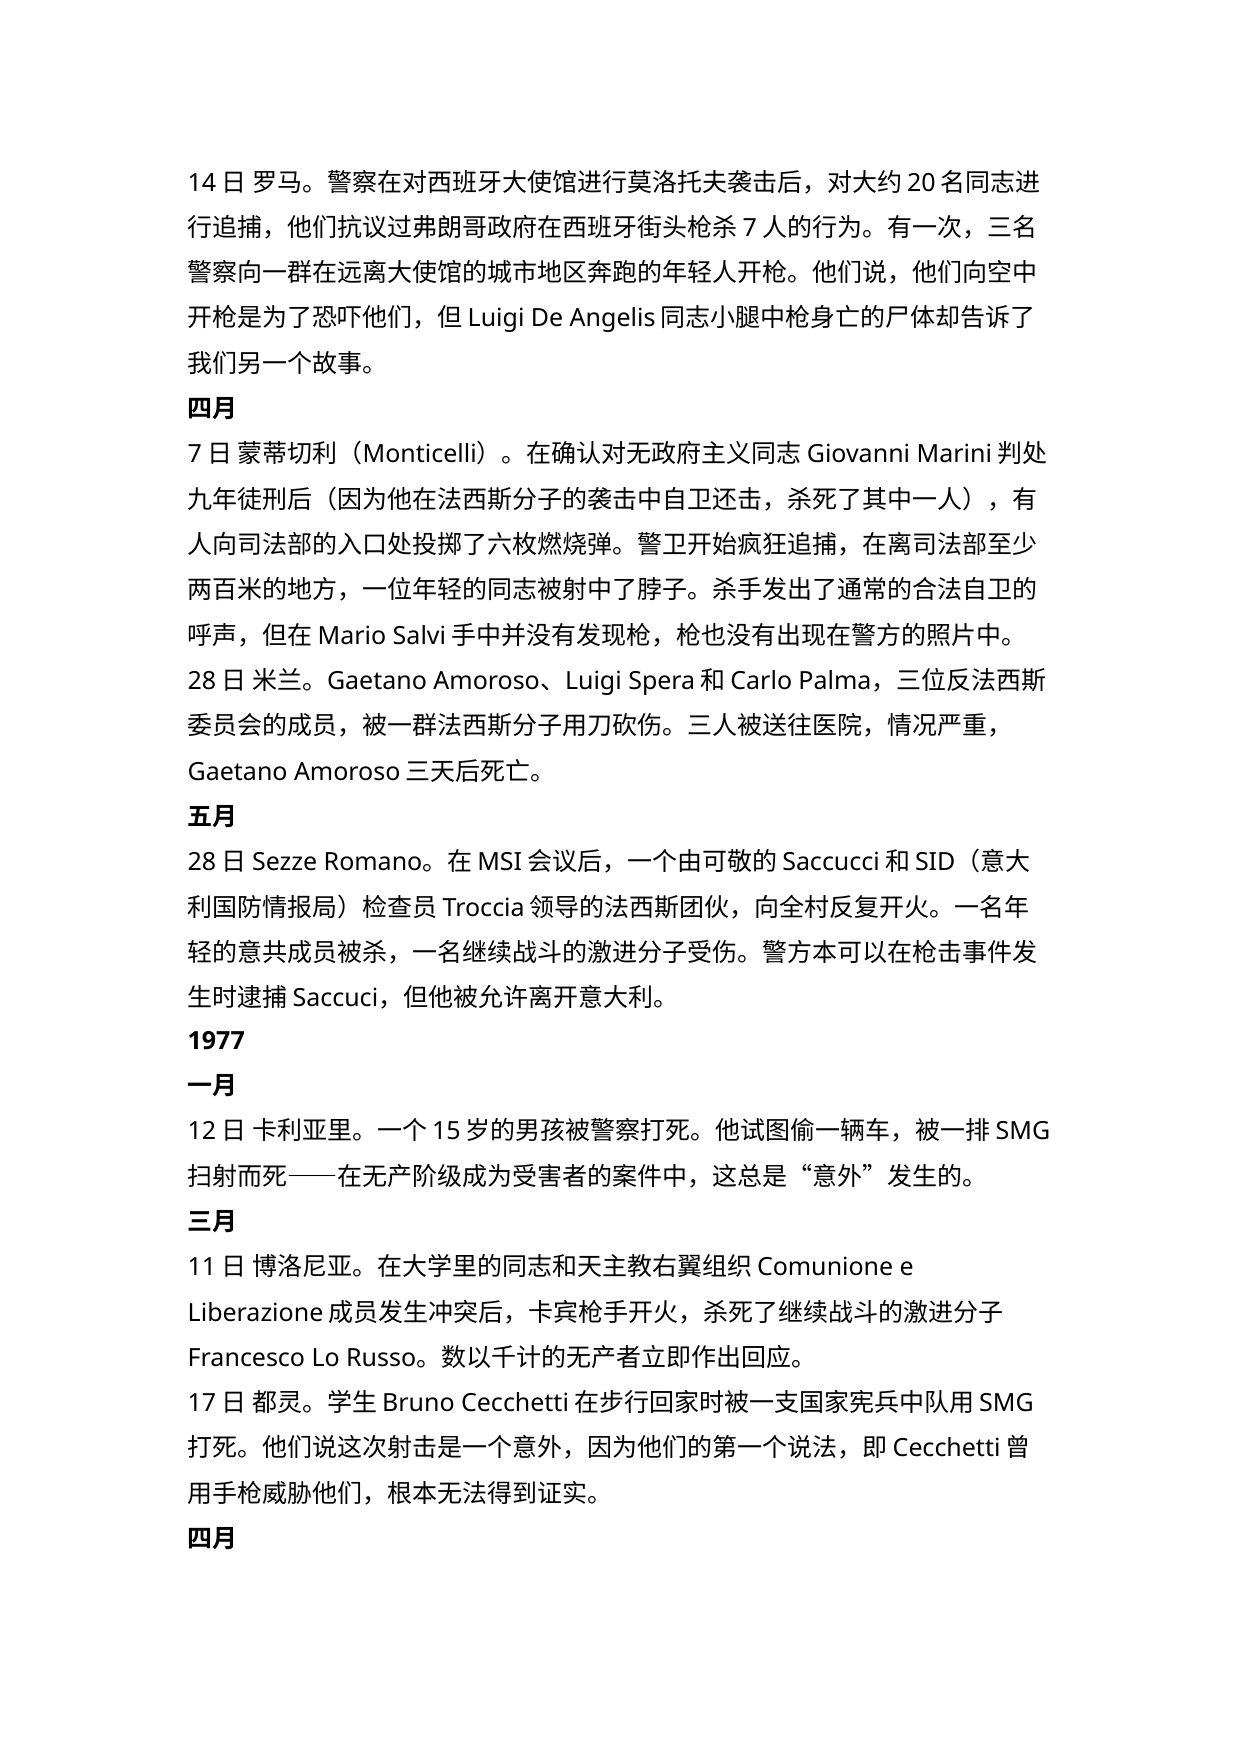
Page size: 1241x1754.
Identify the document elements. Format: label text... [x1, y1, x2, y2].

text 四月 [187, 1518, 1053, 1555]
text 17日 都灵。学生Bruno Cecchetti在步行回家时被一支国家宪兵中队用SMG打死。他们说这次射击是一个意外，因为他们的第一个说法，即Cecchetti曾用手枪威胁他们，根本无法得到证实。 [187, 1383, 1053, 1509]
text 三月 [187, 1201, 1053, 1238]
text 四月 [187, 388, 1053, 425]
text 五月 [187, 796, 1053, 833]
text 12日 卡利亚里。一个15岁的男孩被警察打死。他试图偷一辆车，被一排SMG扫射而死——在无产阶级成为受害者的案件中，这总是“意外”发生的。 [187, 1111, 1053, 1192]
text 一月 [187, 1065, 1053, 1102]
text 1977 [187, 1023, 1053, 1057]
text 7日 蒙蒂切利（Monticelli）。在确认对无政府主义同志Giovanni Marini判处九年徒刑后（因为他在法西斯分子的袭击中自卫还击，杀死了其中一人），有人向司法部的入口处投掷了六枚燃烧弹。警卫开始疯狂追捕，在离司法部至少两百米的地方，一位年轻的同志被射中了脖子。杀手发出了通常的合法自卫的呼声，但在Mario Salvi手中并没有发现枪，枪也没有出现在警方的照片中。 [187, 434, 1053, 651]
text 28日 Sezze Romano。在MSI会议后，一个由可敬的Saccucci和SID（意大利国防情报局）检查员Troccia领导的法西斯团伙，向全村反复开火。一名年轻的意共成员被杀，一名继续战斗的激进分子受伤。警方本可以在枪击事件发生时逮捕Saccuci，但他被允许离开意大利。 [187, 842, 1053, 1014]
text 14日 罗马。警察在对西班牙大使馆进行莫洛托夫袭击后，对大约20名同志进行追捕，他们抗议过弗朗哥政府在西班牙街头枪杀7人的行为。有一次，三名警察向一群在远离大使馆的城市地区奔跑的年轻人开枪。他们说，他们向空中开枪是为了恐吓他们，但Luigi De Angelis同志小腿中枪身亡的尸体却告诉了我们另一个故事。 [187, 162, 1053, 379]
text 11日 博洛尼亚。在大学里的同志和天主教右翼组织Comunione e Liberazione成员发生冲突后，卡宾枪手开火，杀死了继续战斗的激进分子Francesco Lo Russo。数以千计的无产者立即作出回应。 [187, 1247, 1053, 1373]
text 28日 米兰。Gaetano Amoroso、Luigi Spera和Carlo Palma，三位反法西斯委员会的成员，被一群法西斯分子用刀砍伤。三人被送往医院，情况严重，Gaetano Amoroso三天后死亡。 [187, 660, 1053, 787]
